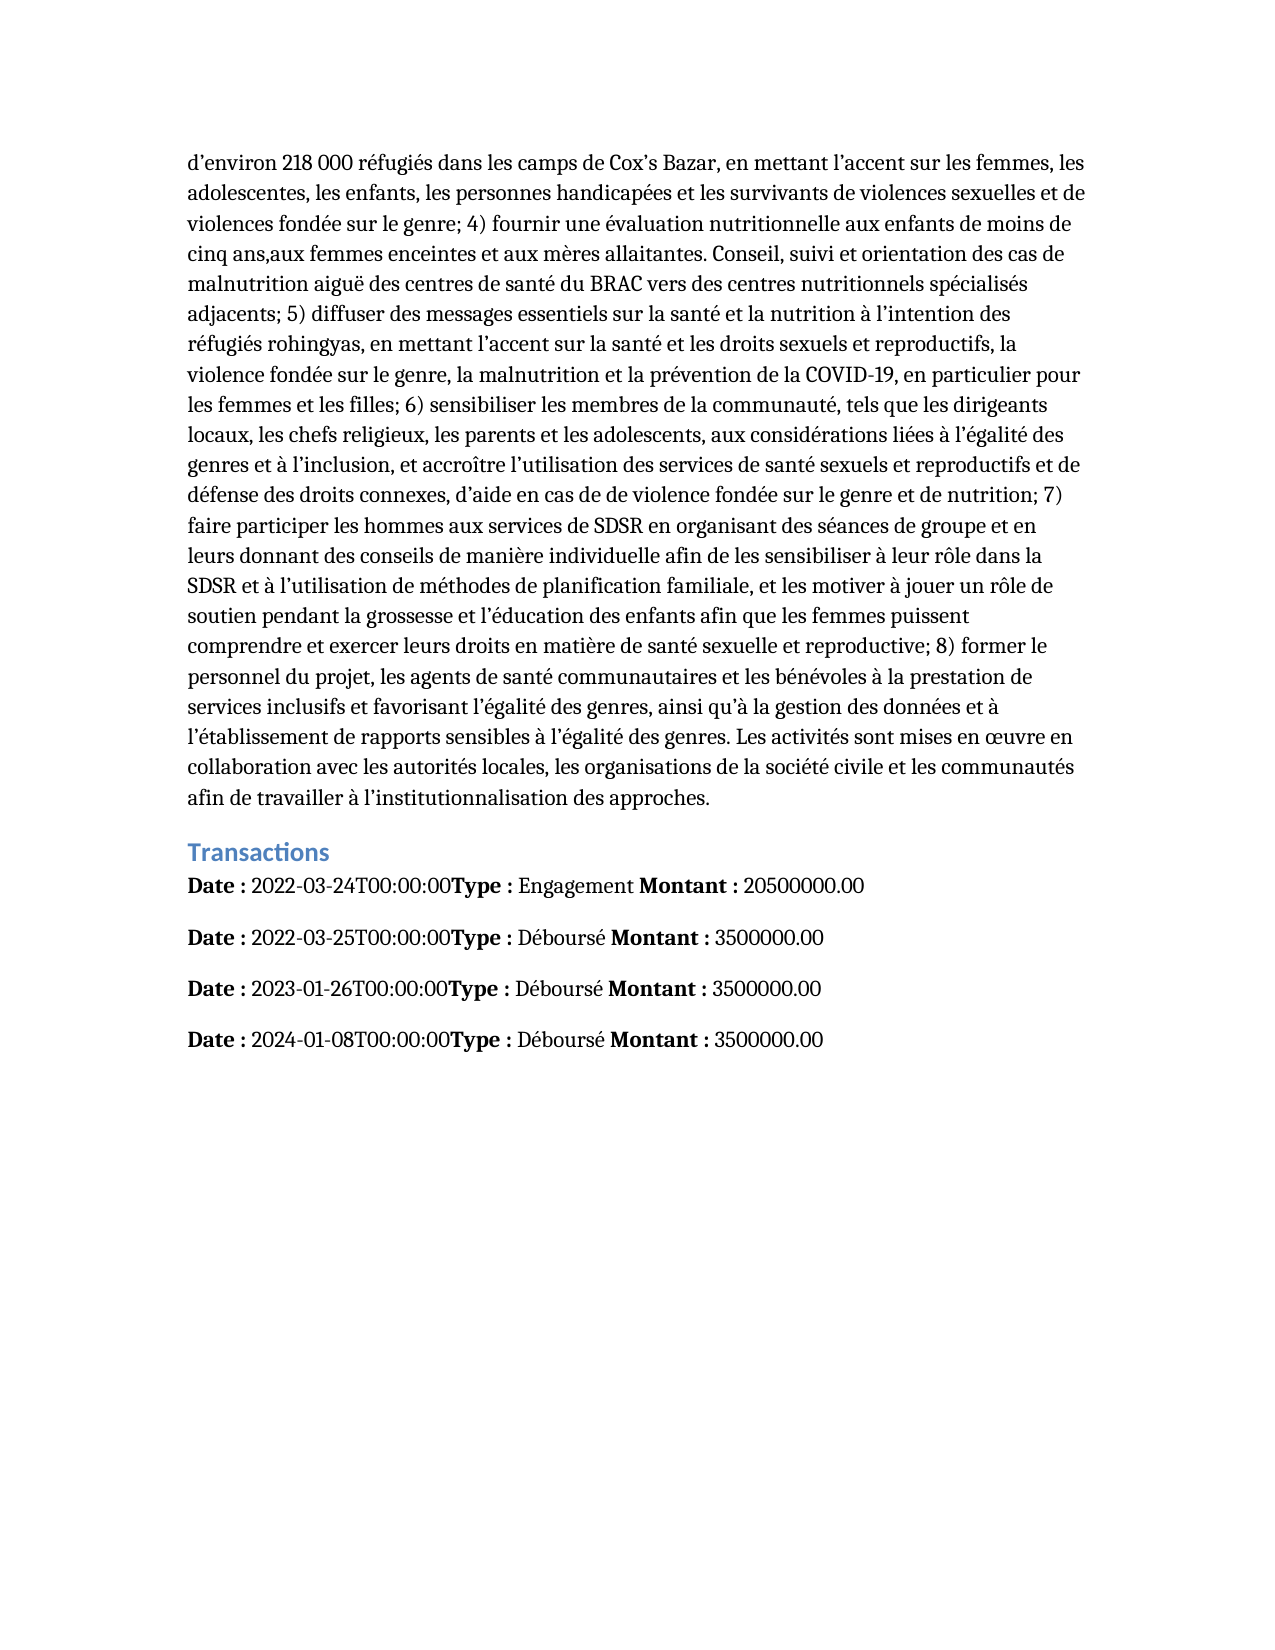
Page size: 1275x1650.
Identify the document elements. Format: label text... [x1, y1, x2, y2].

subtitle Transactions [187, 835, 1087, 868]
text Date : 2024-01-08T00:00:00Type : Déboursé Montant : 3500000.00 [187, 1026, 1087, 1053]
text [187, 150, 1087, 811]
text Date : 2023-01-26T00:00:00Type : Déboursé Montant : 3500000.00 [187, 975, 1087, 1002]
text Date : 2022-03-25T00:00:00Type : Déboursé Montant : 3500000.00 [187, 924, 1087, 951]
text Date : 2022-03-24T00:00:00Type : Engagement Montant : 20500000.00 [187, 873, 1087, 900]
